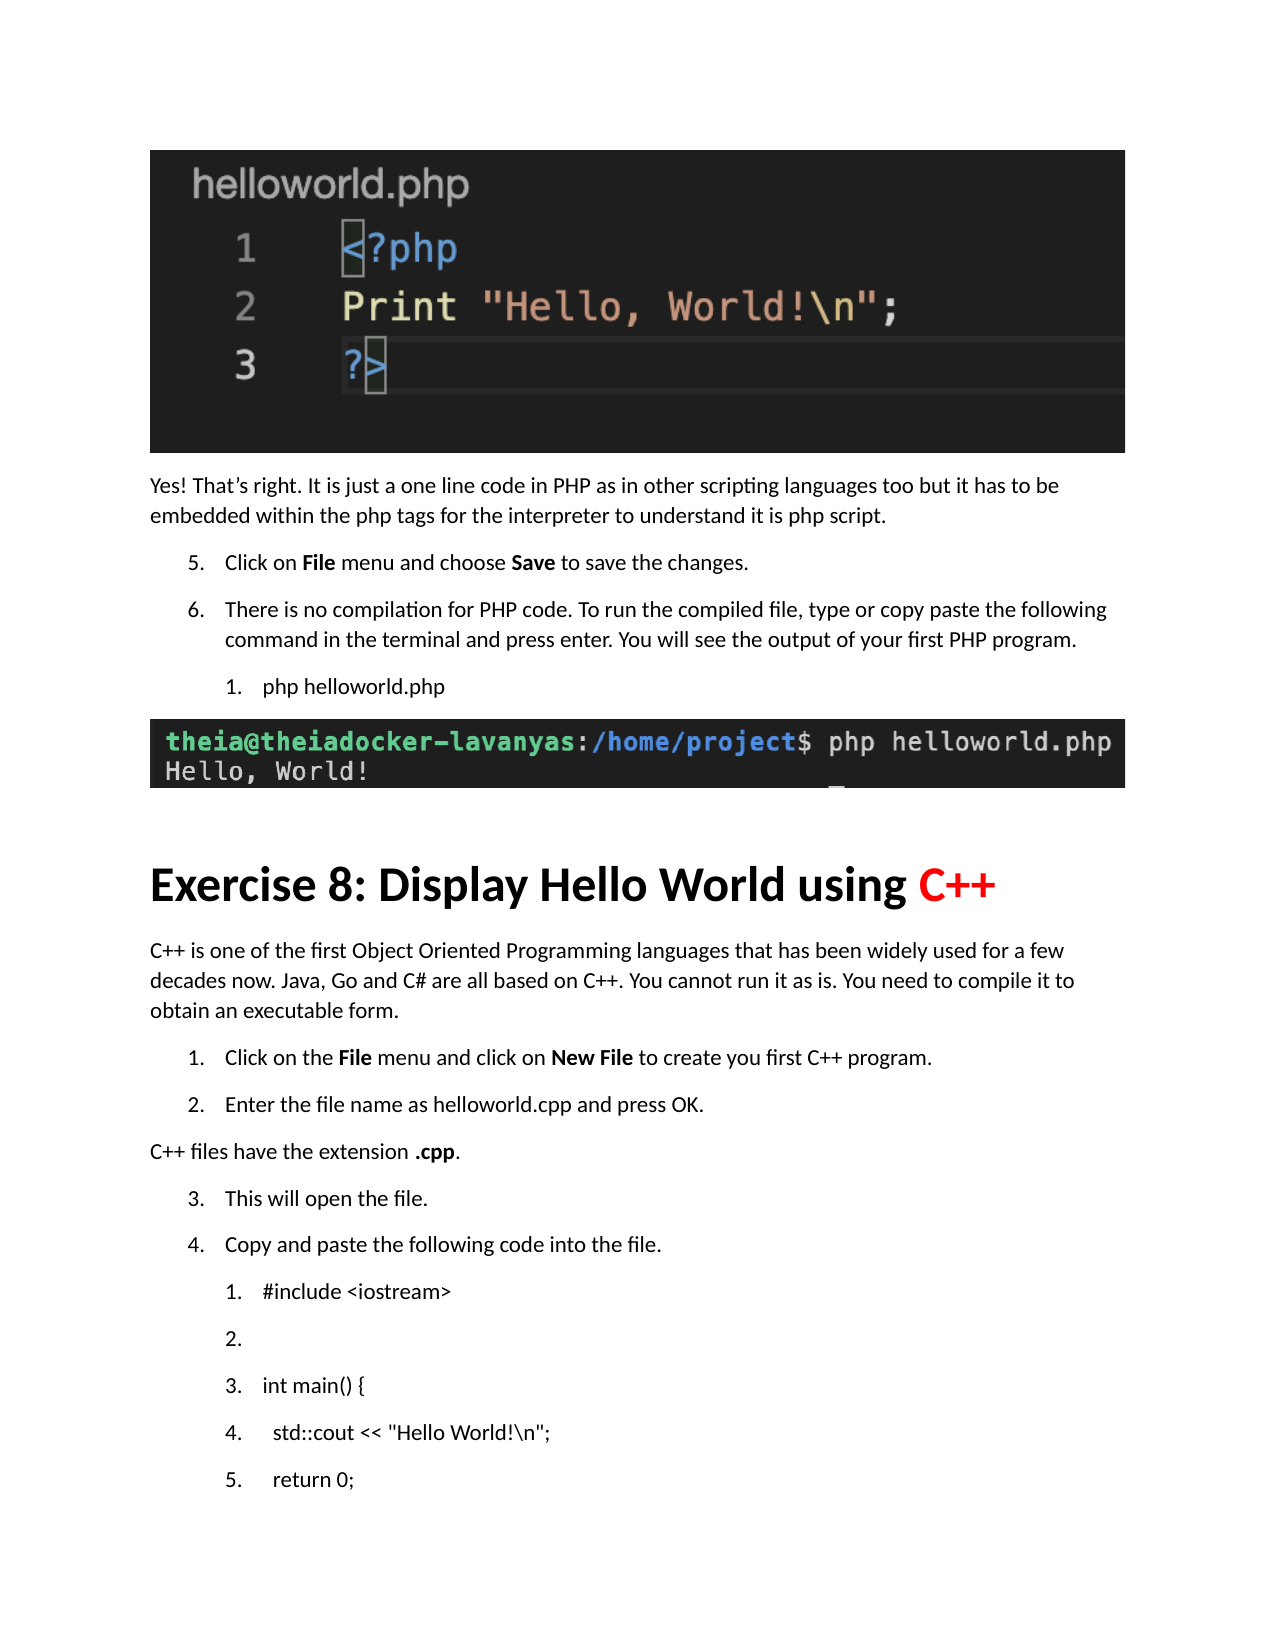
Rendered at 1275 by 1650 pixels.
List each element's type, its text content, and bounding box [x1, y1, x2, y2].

text C++ files have the extension .cpp. [150, 1137, 1125, 1165]
text Yes! That’s right. It is just a one line code in PHP as in other scripting languages too but it has to be embedded within the php tags for the interpreter to understand it is php script. [150, 471, 1125, 530]
list This will open the file. [187, 1184, 1125, 1212]
list Click on the File menu and click on New File to create you first C++ program. [187, 1043, 1125, 1071]
list std::cout << "Hello World!\n"; [225, 1418, 1125, 1446]
list Enter the file name as helloworld.cpp and press OK. [187, 1090, 1125, 1118]
list There is no compilation for PHP code. To run the compiled file, type or copy paste the following command in the terminal and press enter. You will see the output of your first PHP program. [187, 595, 1125, 654]
text Exercise 8: Display Hello World using C++ [150, 853, 1125, 914]
list Click on File menu and choose Save to save the changes. [187, 548, 1125, 577]
picture [150, 719, 1125, 788]
list return 0; [225, 1465, 1125, 1493]
picture [150, 150, 1125, 453]
list int main() { [225, 1371, 1125, 1399]
list Copy and paste the following code into the file. [187, 1231, 1125, 1258]
list #include <iostream> [225, 1277, 1125, 1305]
text C++ is one of the first Object Oriented Programming languages that has been widely used for a few decades now. Java, Go and C# are all based on C++. You cannot run it as is. You need to compile it to obtain an executable form. [150, 936, 1125, 1024]
list php helloworld.php [225, 672, 1125, 701]
